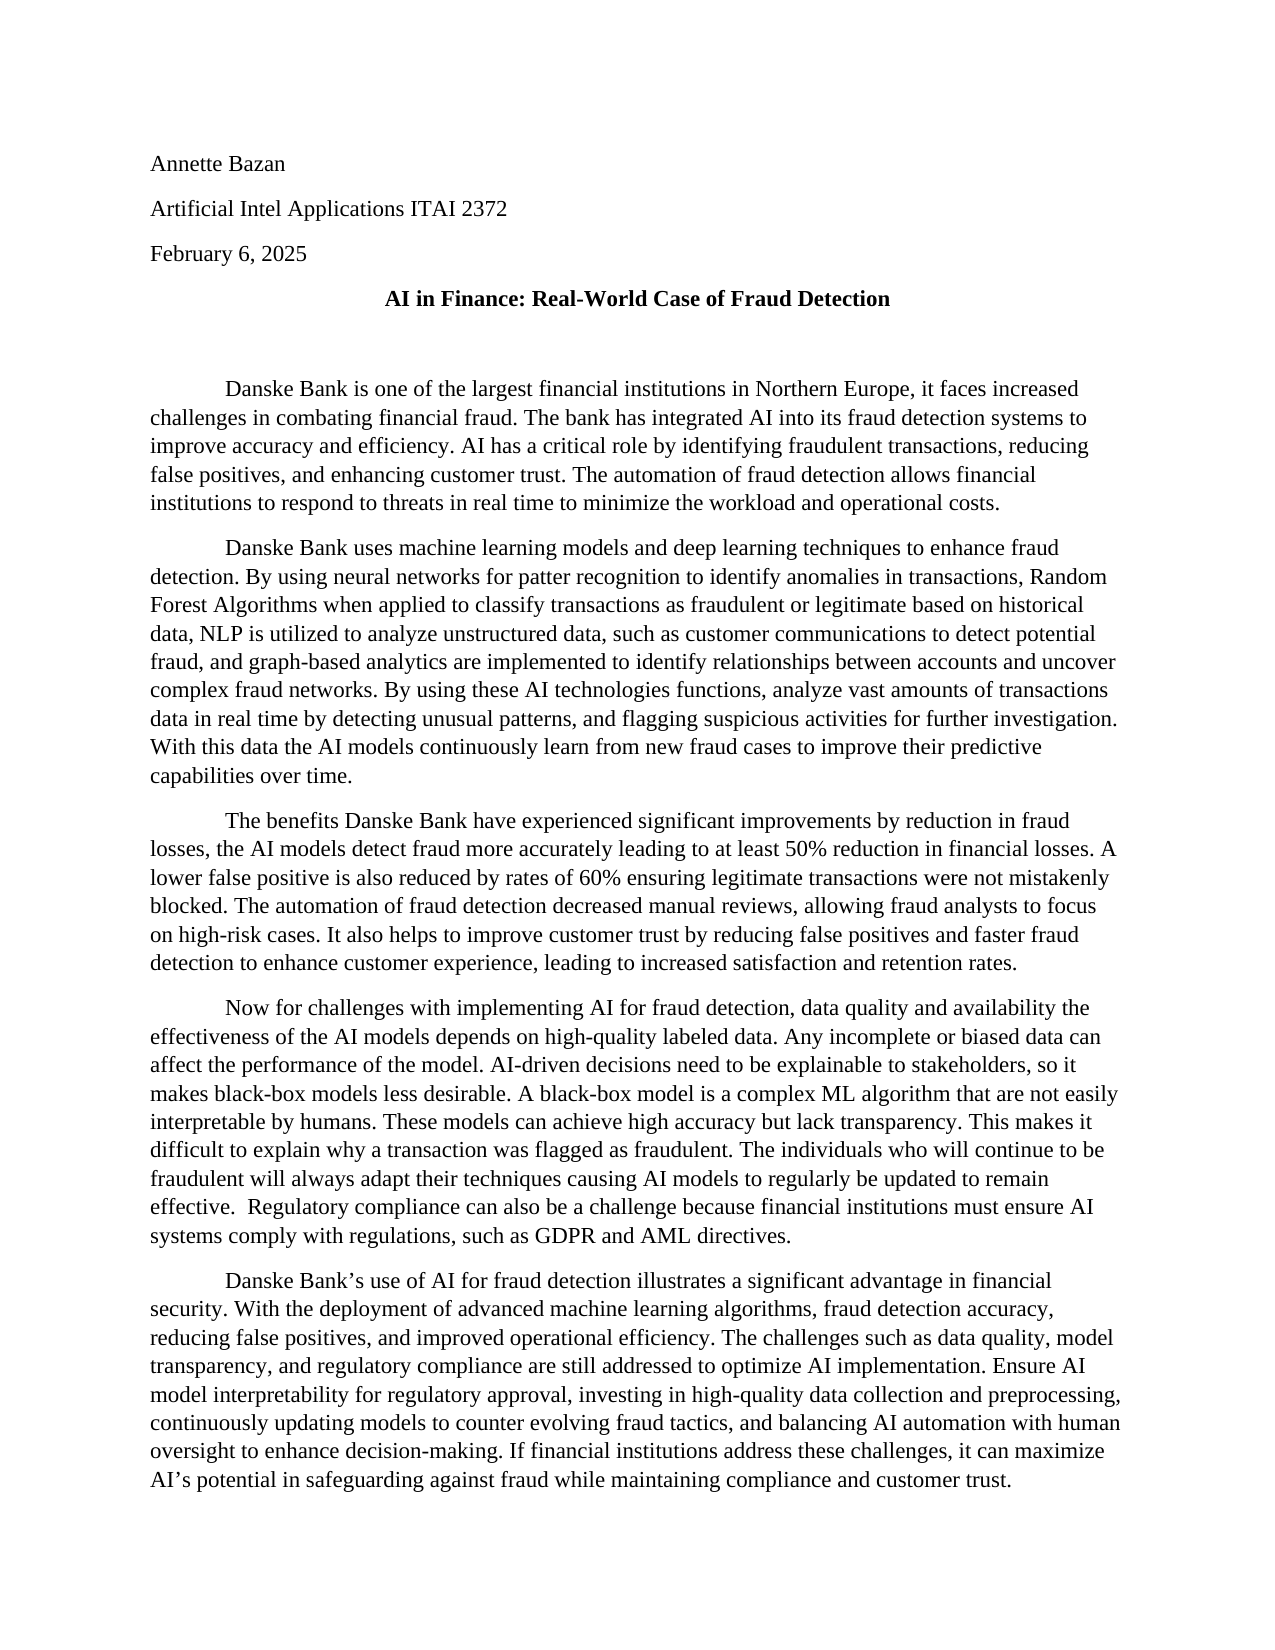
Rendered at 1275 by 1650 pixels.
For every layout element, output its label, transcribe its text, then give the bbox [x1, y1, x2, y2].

text Artificial Intel Applications ITAI 2372 [150, 195, 1125, 221]
text Annette Bazan [150, 150, 1125, 176]
text The benefits Danske Bank have experienced significant improvements by reduction in fraud losses, the AI models detect fraud more accurately leading to at least 50% reduction in financial losses. A lower false positive is also reduced by rates of 60% ensuring legitimate transactions were not mistakenly blocked. The automation of fraud detection decreased manual reviews, allowing fraud analysts to focus on high-risk cases. It also helps to improve customer trust by reducing false positives and faster fraud detection to enhance customer experience, leading to increased satisfaction and retention rates. [150, 807, 1125, 976]
text Danske Bank uses machine learning models and deep learning techniques to enhance fraud detection. By using neural networks for patter recognition to identify anomalies in transactions, Random Forest Algorithms when applied to classify transactions as fraudulent or legitimate based on historical data, NLP is utilized to analyze unstructured data, such as customer communications to detect potential fraud, and graph-based analytics are implemented to identify relationships between accounts and uncover complex fraud networks. By using these AI technologies functions, analyze vast amounts of transactions data in real time by detecting unusual patterns, and flagging suspicious activities for further investigation. With this data the AI models continuously learn from new fraud cases to improve their predictive capabilities over time. [150, 534, 1125, 788]
text February 6, 2025 [150, 240, 1125, 267]
text AI in Finance: Real-World Case of Fraud Detection [150, 285, 1125, 312]
text Danske Bank is one of the largest financial institutions in Northern Europe, it faces increased challenges in combating financial fraud. The bank has integrated AI into its fraud detection systems to improve accuracy and efficiency. AI has a critical role by identifying fraudulent transactions, reducing false positives, and enhancing customer trust. The automation of fraud detection allows financial institutions to respond to threats in real time to minimize the workload and operational costs. [150, 376, 1125, 516]
text Danske Bank’s use of AI for fraud detection illustrates a significant advantage in financial security. With the deployment of advanced machine learning algorithms, fraud detection accuracy, reducing false positives, and improved operational efficiency. The challenges such as data quality, model transparency, and regulatory compliance are still addressed to optimize AI implementation. Ensure AI model interpretability for regulatory approval, investing in high-quality data collection and preprocessing, continuously updating models to counter evolving fraud tactics, and balancing AI automation with human oversight to enhance decision-making. If financial institutions address these challenges, it can maximize AI’s potential in safeguarding against fraud while maintaining compliance and customer trust. [150, 1267, 1125, 1492]
text Now for challenges with implementing AI for fraud detection, data quality and availability the effectiveness of the AI models depends on high-quality labeled data. Any incomplete or biased data can affect the performance of the model. AI-driven decisions need to be explainable to stakeholders, so it makes black-box models less desirable. A black-box model is a complex ML algorithm that are not easily interpretable by humans. These models can achieve high accuracy but lack transparency. This makes it difficult to explain why a transaction was flagged as fraudulent. The individuals who will continue to be fraudulent will always adapt their techniques causing AI models to regularly be updated to remain effective. Regulatory compliance can also be a challenge because financial institutions must ensure AI systems comply with regulations, such as GDPR and AML directives. [150, 994, 1125, 1248]
